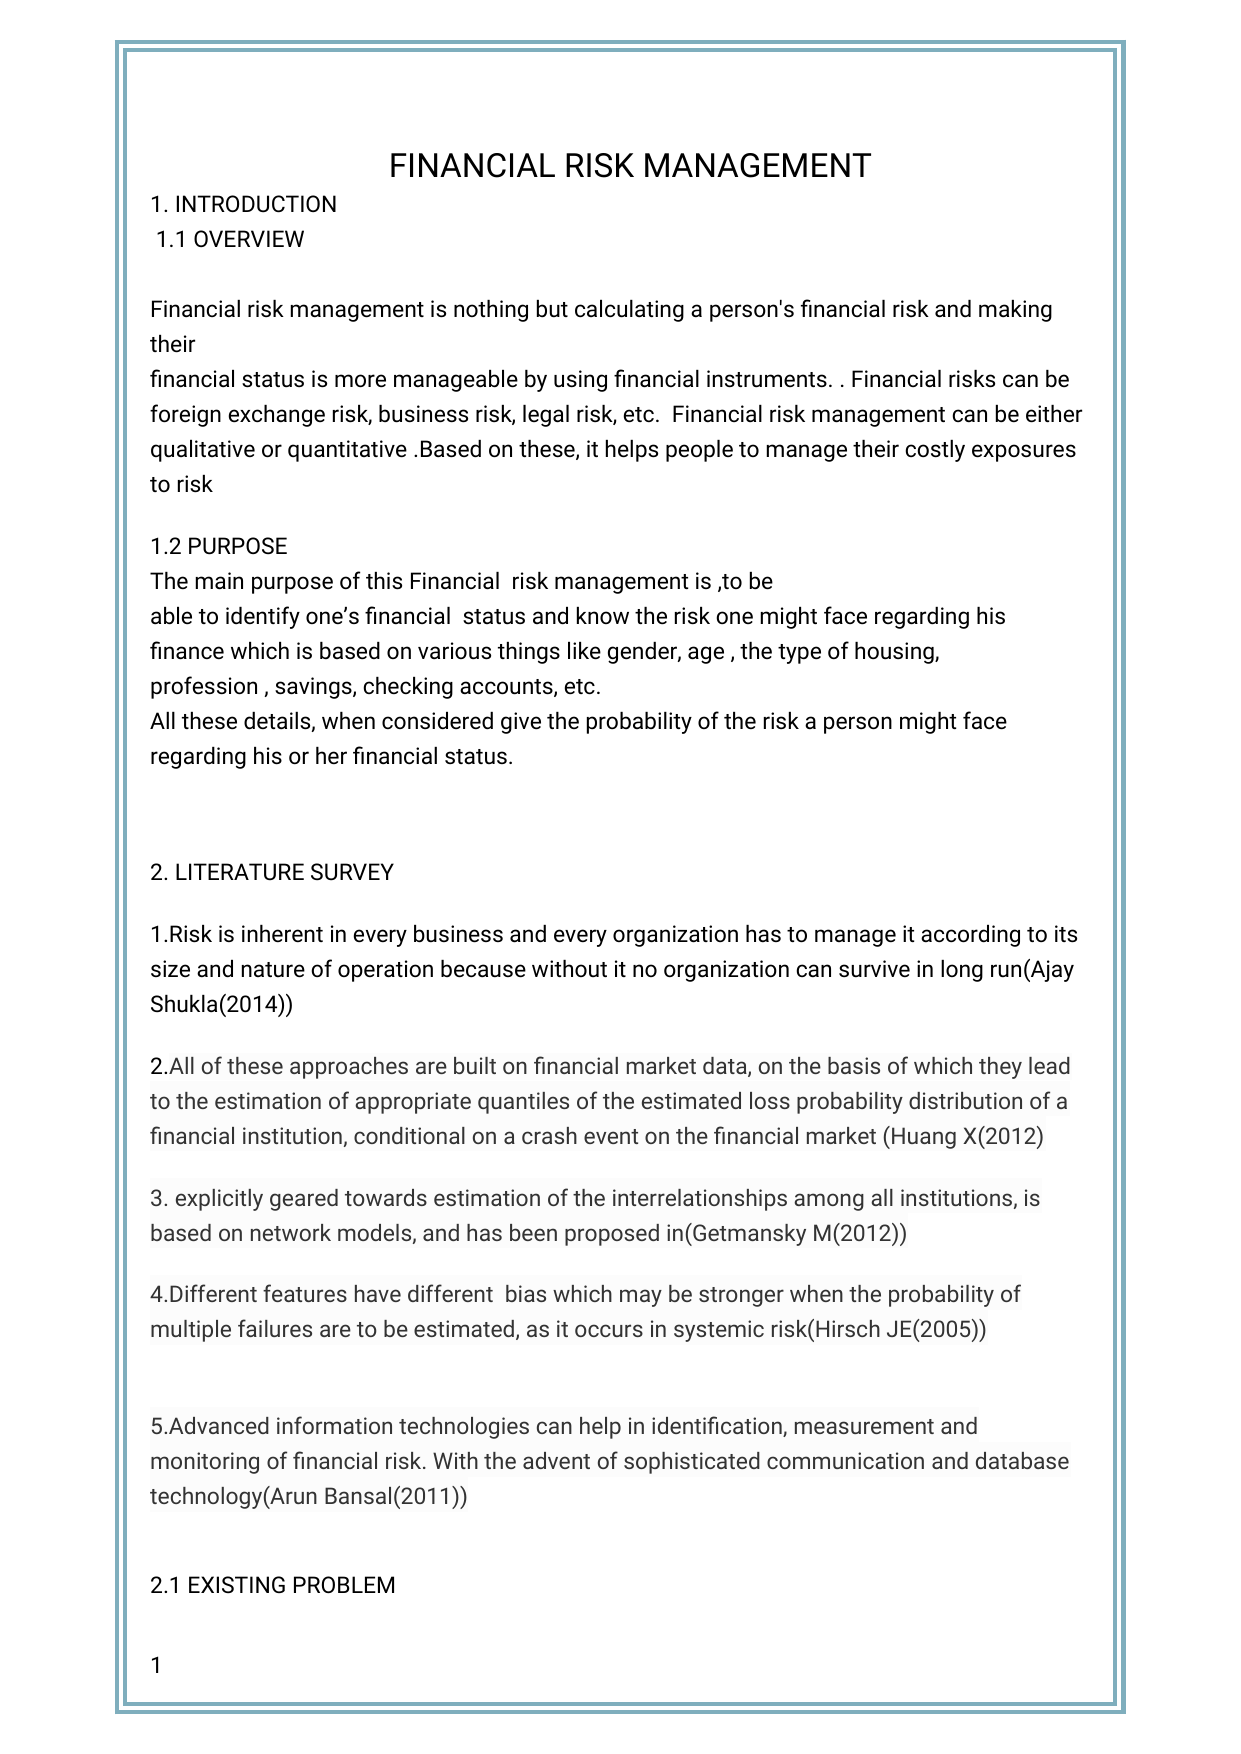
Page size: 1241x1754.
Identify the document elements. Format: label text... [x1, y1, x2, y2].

text All these details, when considered give the probability of the risk a person might face [150, 702, 1090, 737]
text 1.2 PURPOSE [150, 527, 1090, 562]
text finance which is based on various things like gender, age , the type of housing, [150, 632, 1090, 667]
text The main purpose of this Financial risk management is ,to be [150, 562, 1090, 597]
text 5.Advanced information technologies can help in identification, measurement and monitoring of financial risk. With the advent of sophisticated communication and database technology(Arun Bansal(2011)) [468, 1407, 1090, 1512]
text 1.Risk is inherent in every business and every organization has to manage it according to its size and nature of operation because without it no organization can survive in long run(Ajay Shukla(2014)) [150, 914, 1090, 1019]
text regarding his or her financial status. [150, 737, 1090, 772]
text able to identify one’s financial status and know the risk one might face regarding his [150, 597, 1090, 632]
text FINANCIAL RISK MANAGEMENT [150, 150, 1090, 185]
text profession , savings, checking accounts, etc. [150, 667, 1090, 702]
text 1. INTRODUCTION [150, 185, 1090, 220]
text 3. explicitly geared towards estimation of the interrelationships among all institutions, is based on network models, and has been proposed in(Getmansky M(2012)) [908, 1178, 1090, 1248]
text Financial risk management is nothing but calculating a person's financial risk and making their [150, 290, 1090, 360]
text 2. LITERATURE SURVEY [150, 852, 1090, 887]
text 1.1 OVERVIEW [150, 220, 1090, 255]
text financial status is more manageable by using financial instruments. . Financial risks can be foreign exchange risk, business risk, legal risk, etc. Financial risk management can be either qualitative or quantitative .Based on these, it helps people to manage their costly exposures to risk [150, 360, 1090, 500]
text 2.1 EXISTING PROBLEM [150, 1566, 1090, 1601]
text 2.All of these approaches are built on financial market data, on the basis of which they lead to the estimation of appropriate quantiles of the estimated loss probability distribution of a financial institution, conditional on a crash event on the financial market (Huang X(2012) [150, 1046, 1090, 1151]
